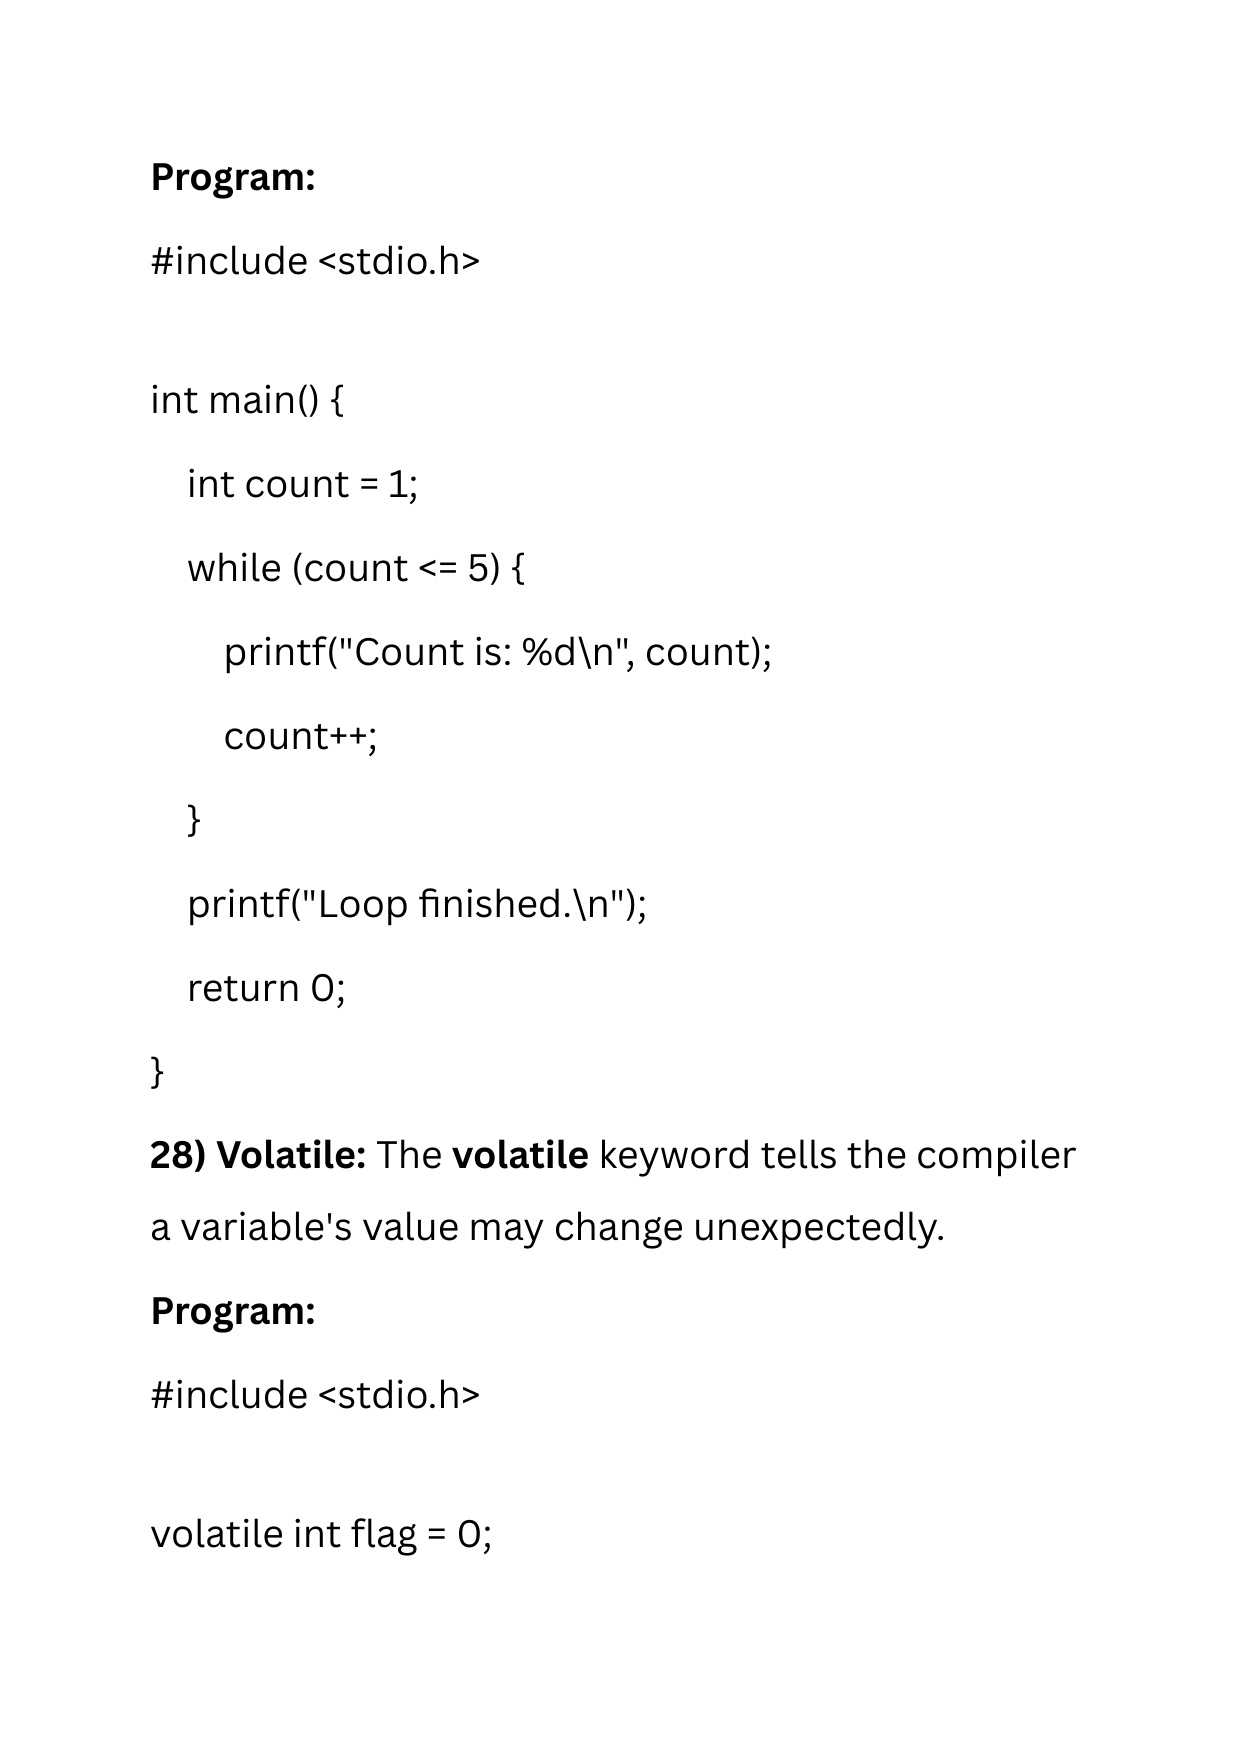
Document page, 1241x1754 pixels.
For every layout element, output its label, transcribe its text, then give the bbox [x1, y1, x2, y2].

text int count = 1; [150, 457, 1090, 508]
text printf("Loop finished.\n"); [150, 877, 1090, 928]
text } [150, 1045, 1090, 1096]
text 28) Volatile: The volatile keyword tells the compiler a variable's value may change unexpectedly. [150, 1129, 1090, 1251]
text volatile int flag = 0; [150, 1507, 1090, 1558]
text return 0; [150, 961, 1090, 1012]
text } [150, 793, 1090, 844]
text int main() { [150, 373, 1090, 424]
text printf("Count is: %d\n", count); [150, 625, 1090, 676]
text Program: [150, 1284, 1090, 1335]
text Program: [150, 150, 1090, 201]
text while (count <= 5) { [150, 541, 1090, 592]
text #include <stdio.h> [150, 1368, 1090, 1419]
text #include <stdio.h> [150, 234, 1090, 285]
text count++; [150, 709, 1090, 760]
